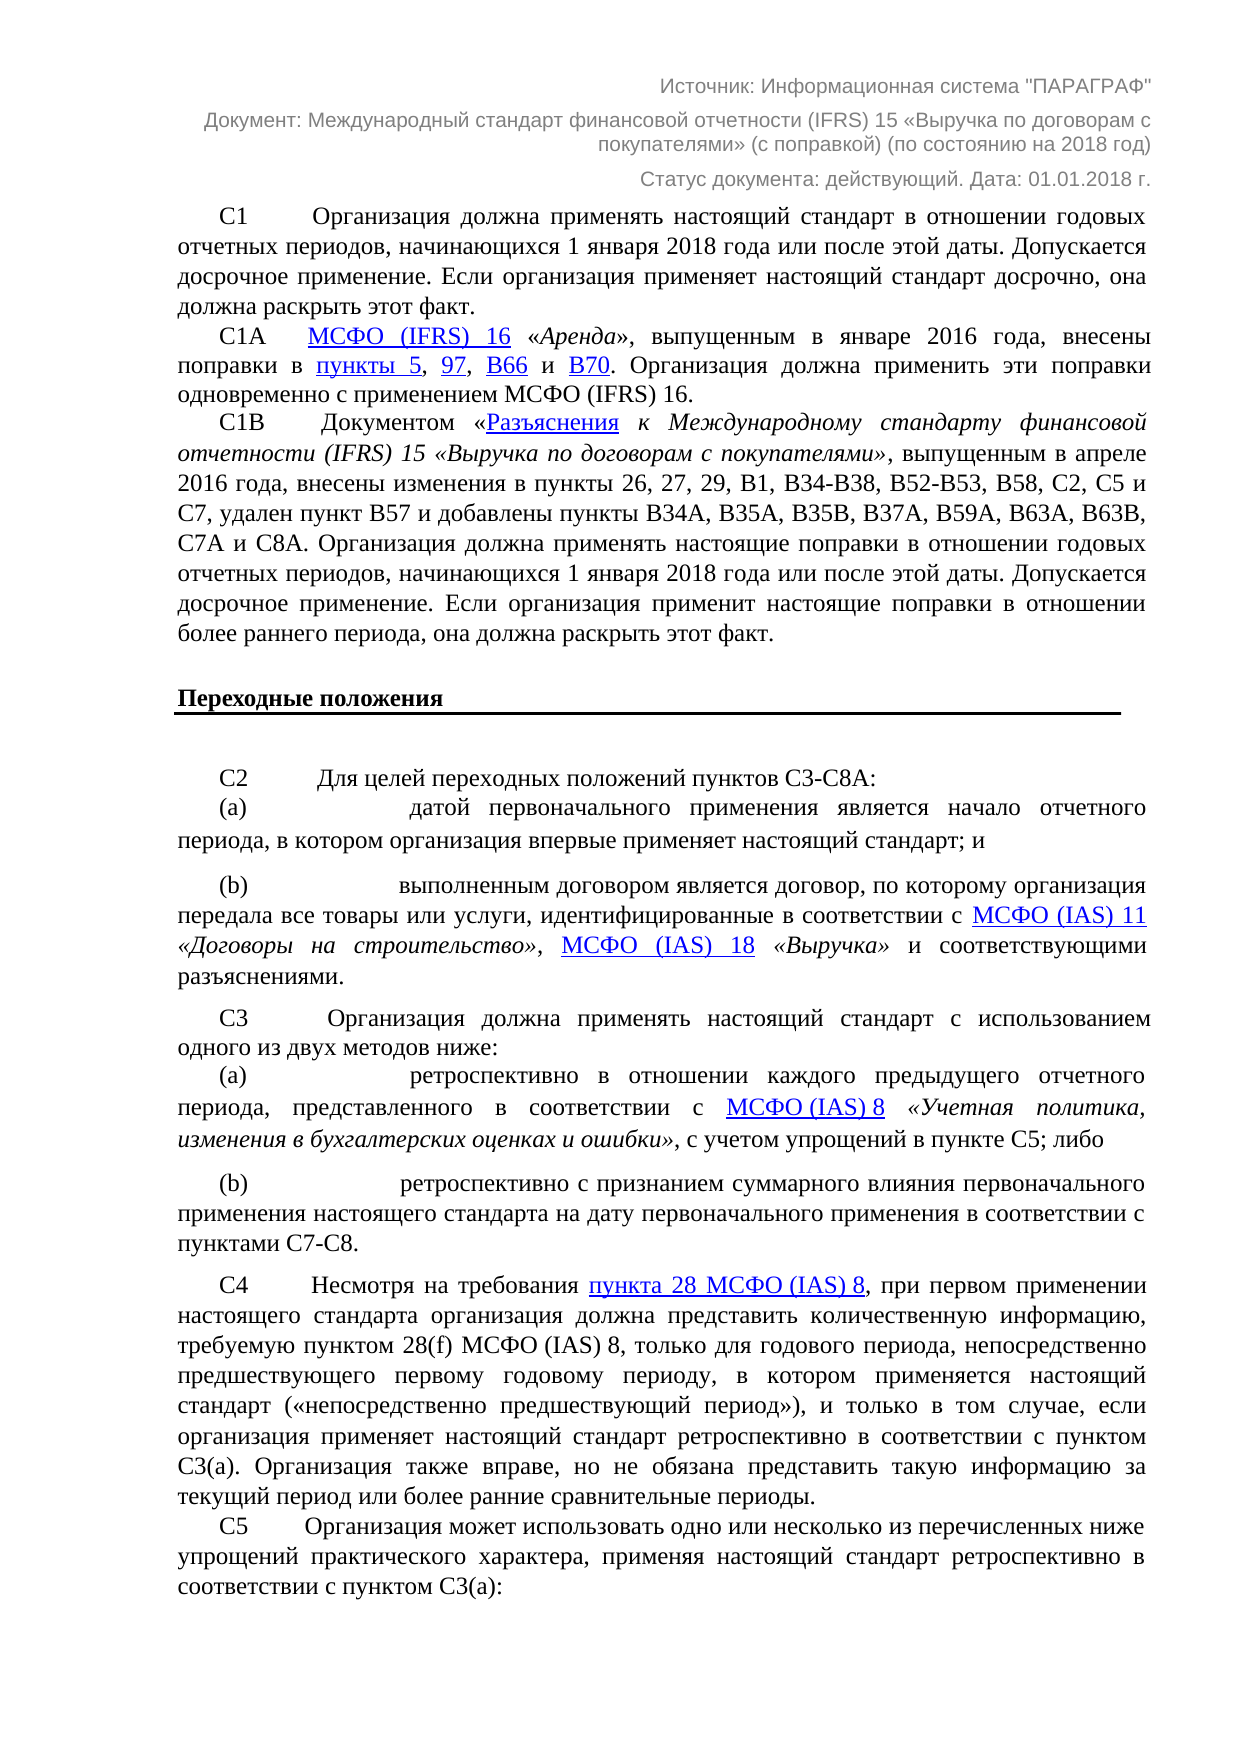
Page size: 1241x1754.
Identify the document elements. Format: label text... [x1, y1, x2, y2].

text (a) ретроспективно в отношении каждого предыдущего отчетного периода, представленного в соответствии с МСФО (IAS) 8 «Учетная политика, изменения в бухгалтерских оценках и ошибки», с учетом упрощений в пункте C5; либо [177, 1061, 1146, 1152]
text (b) ретроспективно с признанием суммарного влияния первоначального применения настоящего стандарта на дату первоначального применения в соответствии с пунктами C7-C8. [177, 1168, 1146, 1257]
text C1 Организация должна применять настоящий стандарт в отношении годовых отчетных периодов, начинающихся 1 января 2018 года или после этой даты. Допускается досрочное применение. Если организация применяет настоящий стандарт досрочно, она должна раскрыть этот факт. [177, 201, 1147, 320]
text C1A МСФО (IFRS) 16 «Аренда», выпущенным в январе 2016 года, внесены поправки в пункты 5, 97, B66 и B70. Организация должна применить эти поправки одновременно с применением МСФО (IFRS) 16. [177, 321, 1152, 407]
text (a) датой первоначального применения является начало отчетного периода, в котором организация впервые применяет настоящий стандарт; и [177, 792, 1147, 854]
text (b) выполненным договором является договор, по которому организация передала все товары или услуги, идентифицированные в соответствии с МСФО (IAS) 11 «Договоры на строительство», МСФО (IAS) 18 «Выручка» и соответствующими разъяснениями. [177, 870, 1147, 989]
text C3 Организация должна применять настоящий стандарт с использованием одного из двух методов ниже: [177, 1003, 1152, 1061]
text C1B Документом «Разъяснения к Международному стандарту финансовой отчетности (IFRS) 15 «Выручка по договорам с покупателями», выпущенным в апреле 2016 года, внесены изменения в пункты 26, 27, 29, B1, B34-B38, B52-B53, B58, C2, C5 и C7, удален пункт B57 и добавлены пункты B34A, B35A, B35B, B37A, B59A, B63A, B63B, C7A и C8A. Организация должна применять настоящие поправки в отношении годовых отчетных периодов, начинающихся 1 января 2018 года или после этой даты. Допускается досрочное применение. Если организация применит настоящие поправки в отношении более раннего периода, она должна раскрыть этот факт. [177, 407, 1147, 647]
text C5 Организация может использовать одно или несколько из перечисленных ниже упрощений практического характера, применяя настоящий стандарт ретроспективно в соответствии с пунктом C3(a): [177, 1511, 1146, 1600]
text C2 Для целей переходных положений пунктов C3-C8А: [177, 763, 1152, 792]
text C4 Несмотря на требования пункта 28 МСФО (IAS) 8, при первом применении настоящего стандарта организация должна представить количественную информацию, требуемую пунктом 28(f) МСФО (IAS) 8, только для годового периода, непосредственно предшествующего первому годовому периоду, в котором применяется настоящий стандарт («непосредственно предшествующий период»), и только в том случае, если организация применяет настоящий стандарт ретроспективно в соответствии с пунктом C3(a). Организация также вправе, но не обязана представить такую информацию за текущий период или более ранние сравнительные периоды. [177, 1270, 1147, 1510]
subtitle Переходные положения [177, 683, 1152, 712]
